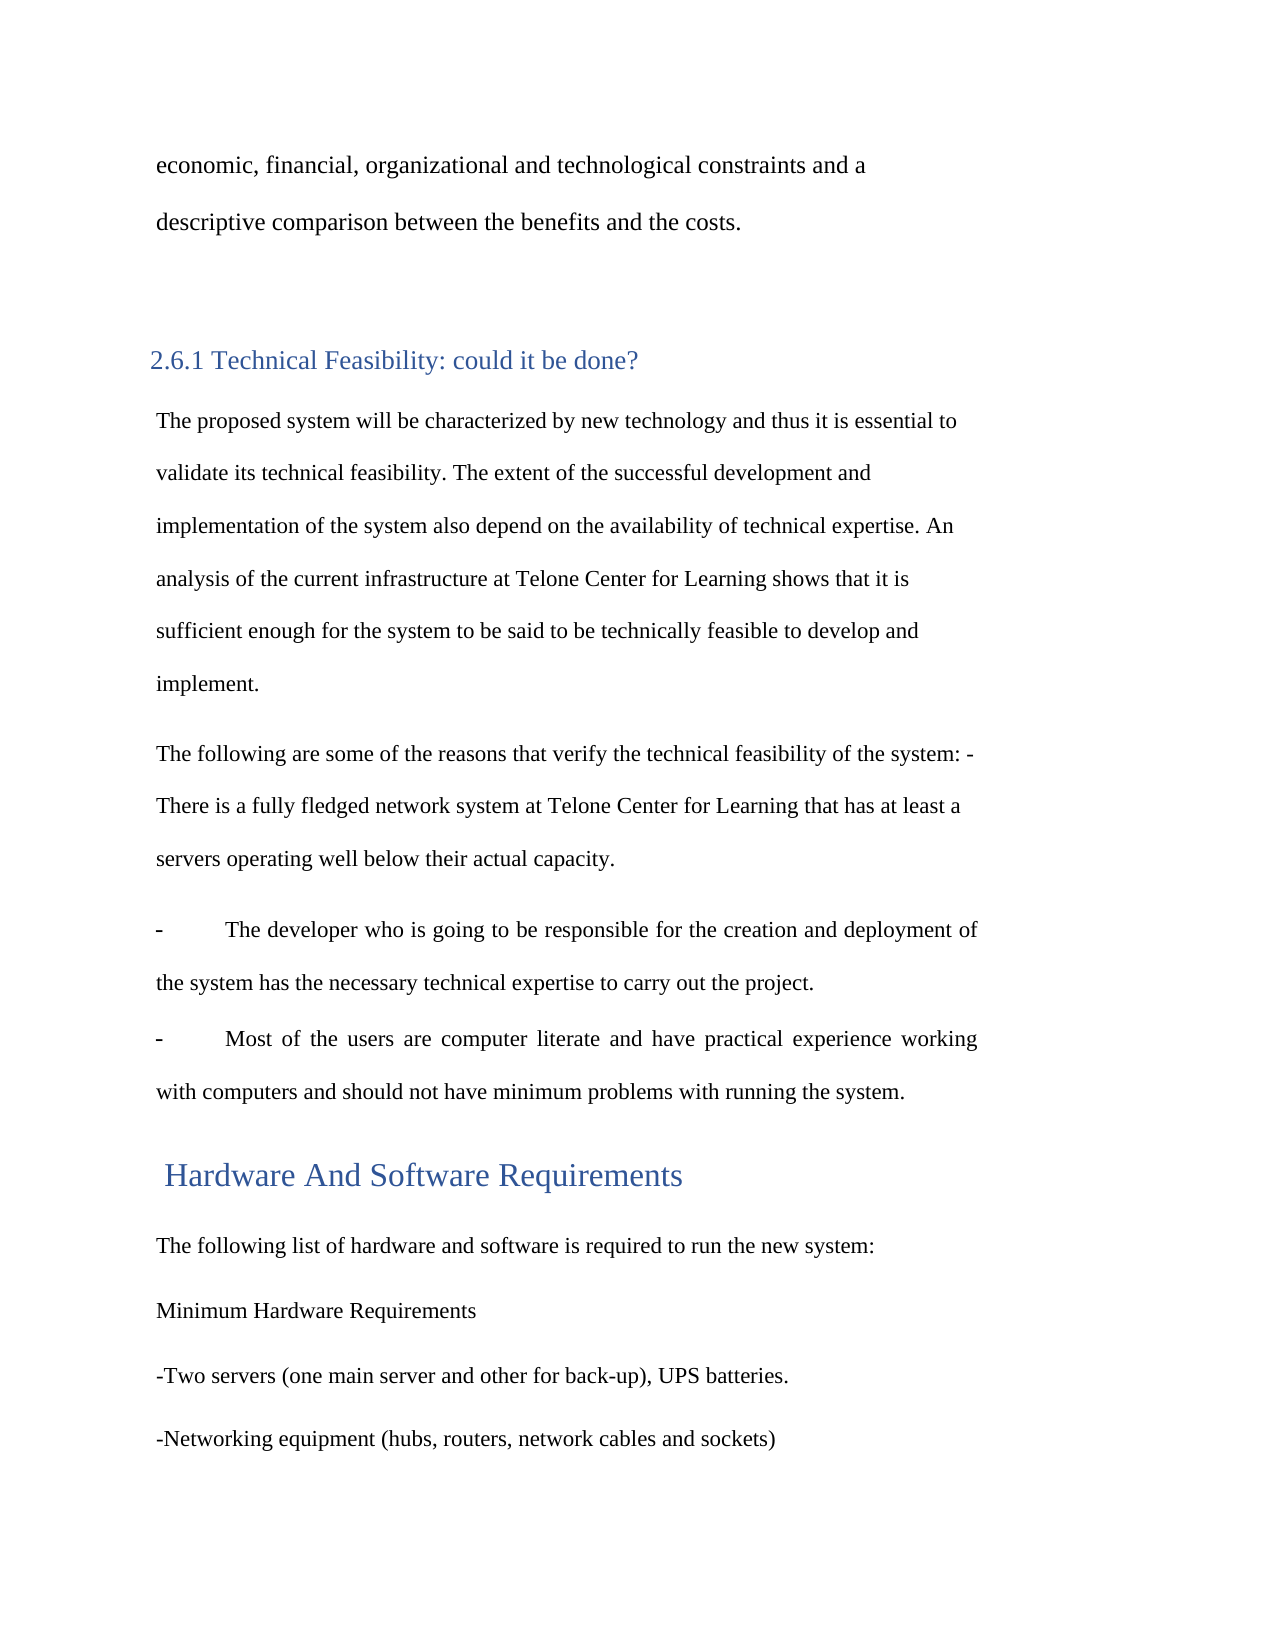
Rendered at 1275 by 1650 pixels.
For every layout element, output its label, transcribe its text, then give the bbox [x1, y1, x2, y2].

text Minimum Hardware Requirements [156, 1297, 979, 1323]
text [156, 150, 979, 236]
text The following are some of the reasons that verify the technical feasibility of the system: - There is a fully fledged network system at Telone Center for Learning that has at least a servers operating well below their actual capacity. [156, 739, 979, 871]
subtitle Hardware And Software Requirements [156, 1155, 1125, 1194]
subtitle 2.6.1 Technical Feasibility: could it be done? [150, 344, 1125, 376]
text -Networking equipment (hubs, routers, network cables and sockets) [156, 1426, 979, 1452]
list Most of the users are computer literate and have practical experience working with computers and should not have minimum problems with running the system. [155, 1023, 979, 1104]
text -Two servers (one main server and other for back-up), UPS batteries. [156, 1362, 979, 1388]
text The following list of hardware and software is required to run the new system: [156, 1232, 979, 1258]
text The proposed system will be characterized by new technology and thus it is essential to validate its technical feasibility. The extent of the successful development and implementation of the system also depend on the availability of technical expertise. An analysis of the current infrastructure at Telone Center for Learning shows that it is sufficient enough for the system to be said to be technically feasible to develop and implement. [156, 407, 979, 697]
list The developer who is going to be responsible for the creation and deployment of the system has the necessary technical expertise to carry out the project. [155, 914, 979, 996]
